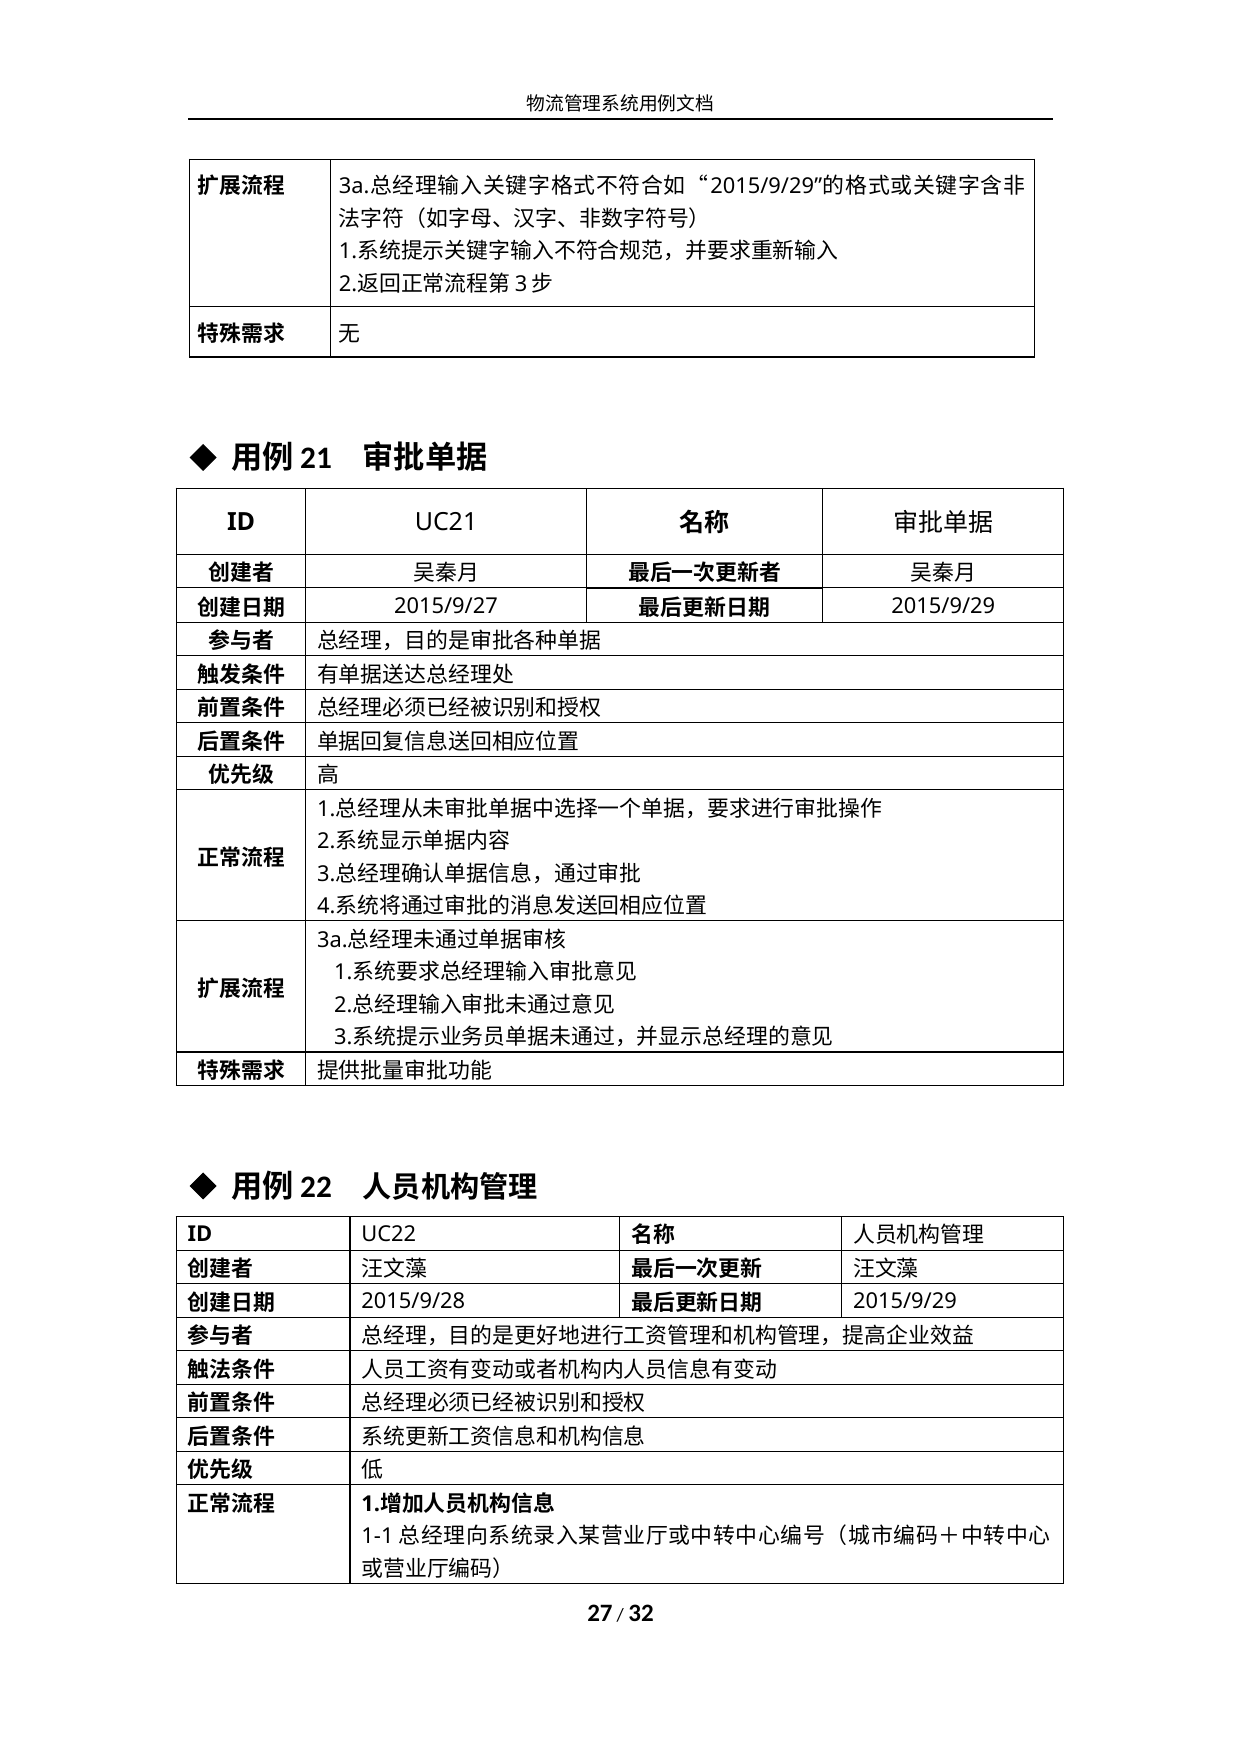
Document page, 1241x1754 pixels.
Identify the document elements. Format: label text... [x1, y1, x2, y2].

table_cell 2015/9/27 [306, 588, 586, 622]
table_cell 总经理必须已经被识别和授权 [306, 690, 1063, 722]
table_cell 最后更新日期 [620, 1284, 841, 1317]
table_cell 最后一次更新者 [587, 555, 822, 587]
table_cell 扩展流程 [190, 160, 330, 306]
table_cell 2015/9/29 [823, 588, 1063, 622]
table_cell 触发条件 [177, 656, 305, 689]
table_cell 正常流程 [177, 1485, 349, 1583]
table_cell 总经理从未审批单据中选择一个单据，要求进行审批操作 2.系统显示单据内容 3.总经理确认单据信息，通过审批 4.系统将通过审批的消息发送回相应位置 [306, 790, 1063, 920]
table_cell 吴秦月 [306, 555, 586, 587]
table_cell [351, 1485, 1063, 1583]
table_header 审批单据 [823, 489, 1063, 553]
table_cell 3a.总经理未通过单据审核 1.系统要求总经理输入审批意见 2.总经理输入审批未通过意见 3.系统提示业务员单据未通过，并显示总经理的意见 [306, 921, 1063, 1051]
table_header UC21 [306, 489, 586, 553]
table_cell 低 [351, 1452, 1063, 1484]
table_cell 3a.总经理输入关键字格式不符合如“2015/9/29”的格式或关键字含非法字符（如字母、汉字、非数字符号） 1.系统提示关键字输入不符合规范，并要求重新输入 2.返回正常流程第3步 [331, 160, 1034, 306]
table_header ID [177, 489, 305, 553]
table_cell 汪文藻 [351, 1251, 619, 1283]
table_cell 前置条件 [177, 1385, 349, 1417]
table_cell 系统更新工资信息和机构信息 [351, 1418, 1063, 1451]
table_header ID [177, 1217, 349, 1249]
table_header UC22 [351, 1217, 619, 1249]
table_cell 前置条件 [177, 690, 305, 722]
table_cell 参与者 [177, 1318, 349, 1350]
list 用例21 审批单据 [187, 422, 1053, 487]
table_cell 触法条件 [177, 1351, 349, 1384]
table_header 人员机构管理 [842, 1217, 1063, 1249]
table_cell 最后一次更新 [620, 1251, 841, 1283]
table_cell 无 [331, 307, 1034, 356]
table_cell 正常流程 [177, 790, 305, 920]
table_cell 优先级 [177, 757, 305, 789]
table_cell 单据回复信息送回相应位置 [306, 723, 1063, 756]
table_cell 创建者 [177, 555, 305, 587]
table_cell 创建者 [177, 1251, 349, 1283]
table_cell 创建日期 [177, 588, 305, 622]
table_cell 高 [306, 757, 1063, 789]
table_cell 后置条件 [177, 723, 305, 756]
table_cell 提供批量审批功能 [306, 1053, 1063, 1085]
table_cell 2015/9/28 [351, 1284, 619, 1317]
table_cell 特殊需求 [177, 1053, 305, 1085]
table_header 名称 [620, 1217, 841, 1249]
table_header 名称 [587, 489, 822, 553]
table_cell 参与者 [177, 623, 305, 655]
list 用例22 人员机构管理 [187, 1151, 1053, 1216]
table_cell 有单据送达总经理处 [306, 656, 1063, 689]
table_cell 总经理必须已经被识别和授权 [351, 1385, 1063, 1417]
table_cell 吴秦月 [823, 555, 1063, 587]
table_cell 2015/9/29 [842, 1284, 1063, 1317]
table_cell 最后更新日期 [587, 589, 822, 622]
table_cell 总经理，目的是更好地进行工资管理和机构管理，提高企业效益 [351, 1318, 1063, 1350]
table_cell 优先级 [177, 1452, 349, 1484]
table_cell 汪文藻 [842, 1251, 1063, 1283]
table_cell 扩展流程 [177, 921, 305, 1051]
table_cell 后置条件 [177, 1418, 349, 1451]
table_cell 创建日期 [177, 1284, 349, 1317]
table_cell 人员工资有变动或者机构内人员信息有变动 [351, 1351, 1063, 1384]
table_cell 总经理，目的是审批各种单据 [306, 623, 1063, 655]
table_cell 特殊需求 [190, 307, 330, 356]
